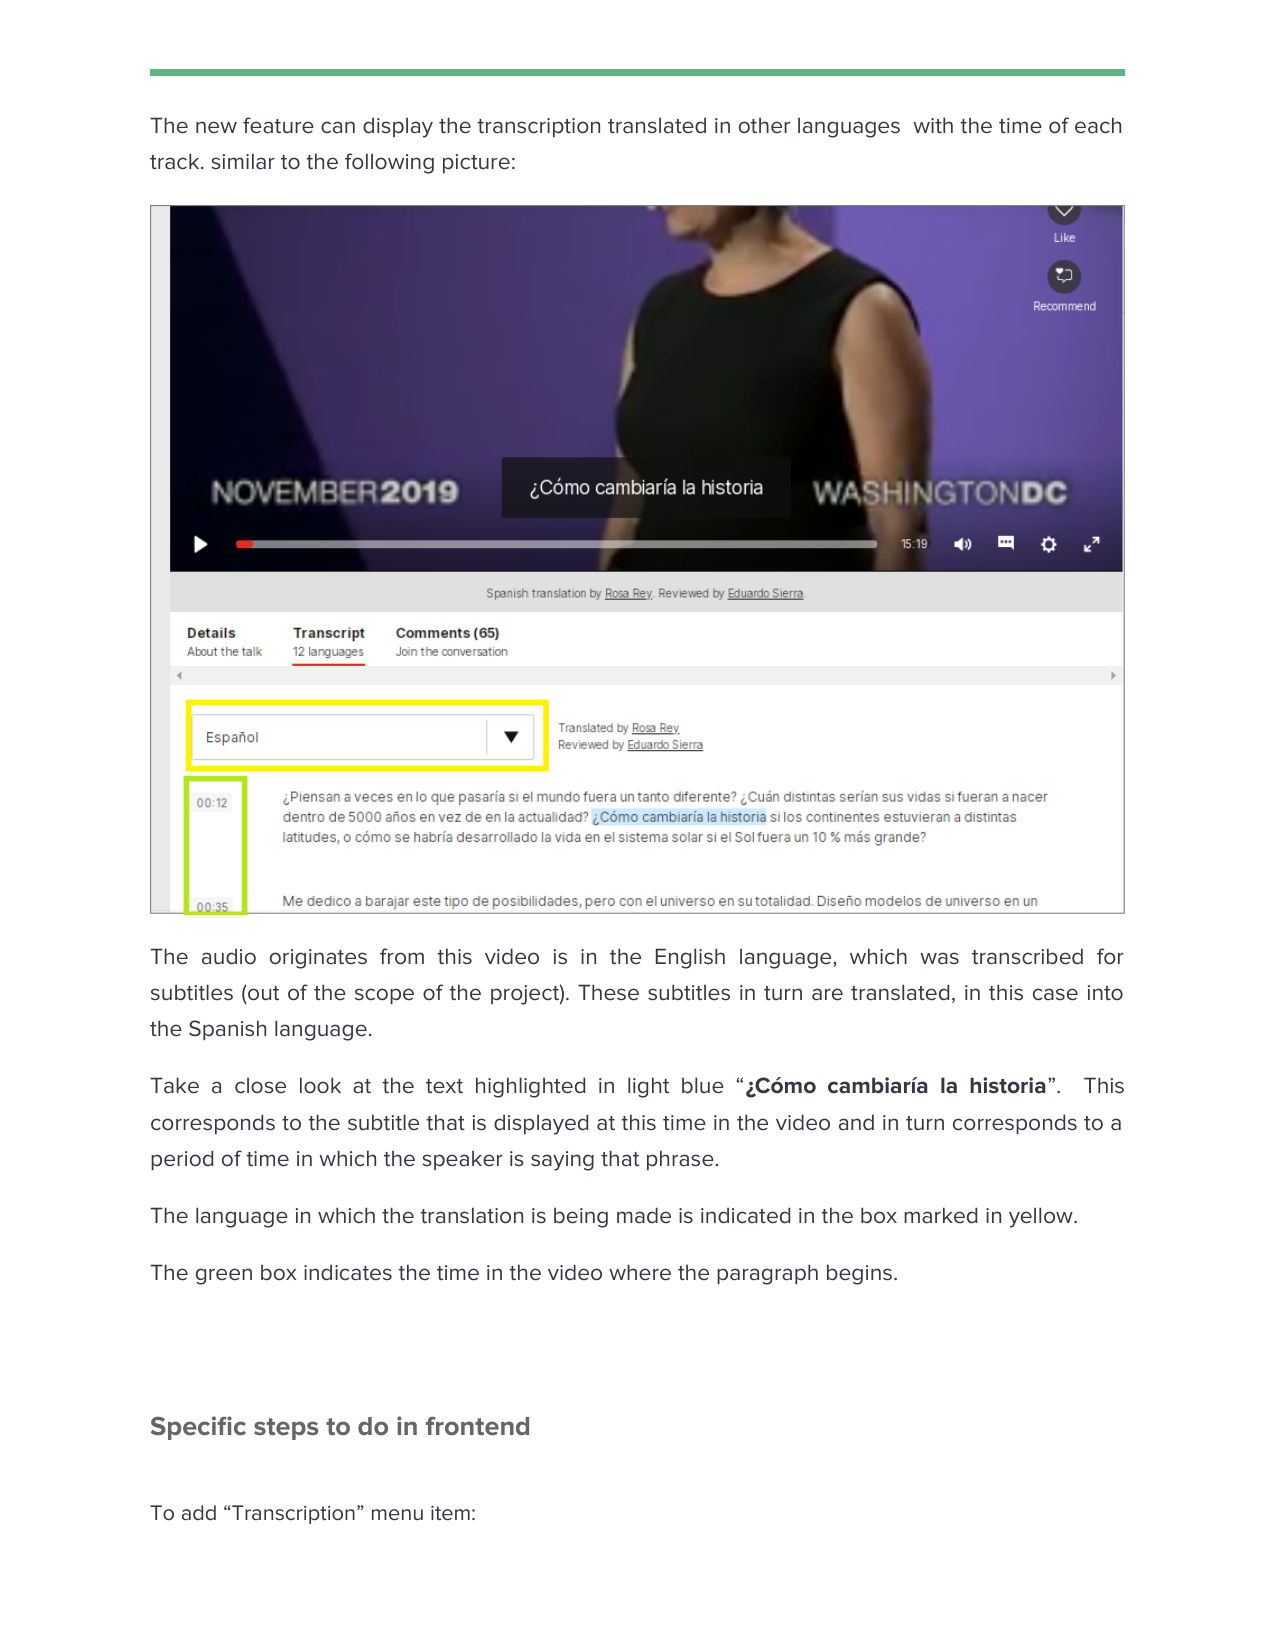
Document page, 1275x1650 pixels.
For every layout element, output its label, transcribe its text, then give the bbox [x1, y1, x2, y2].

text The new feature can display the transcription translated in other languages with the time of each track. similar to the following picture: [150, 112, 1125, 177]
text To add “Transcription” menu item: [150, 1500, 1125, 1527]
text The language in which the translation is being made is indicated in the box marked in yellow. [150, 1202, 1125, 1230]
subtitle Specific steps to do in frontend [150, 1410, 1125, 1443]
text The audio originates from this video is in the English language, which was transcribed for subtitles (out of the scope of the project). These subtitles in turn are translated, in this case into the Spanish language. [150, 943, 1125, 1044]
text The green box indicates the time in the video where the paragraph begins. [150, 1259, 1125, 1287]
picture [150, 69, 1125, 76]
text Take a close look at the text highlighted in light blue “¿Cómo cambiaría la historia”. This corresponds to the subtitle that is displayed at this time in the video and in turn corresponds to a period of time in which the speaker is saying that phrase. [150, 1073, 1125, 1173]
picture [150, 205, 1125, 915]
